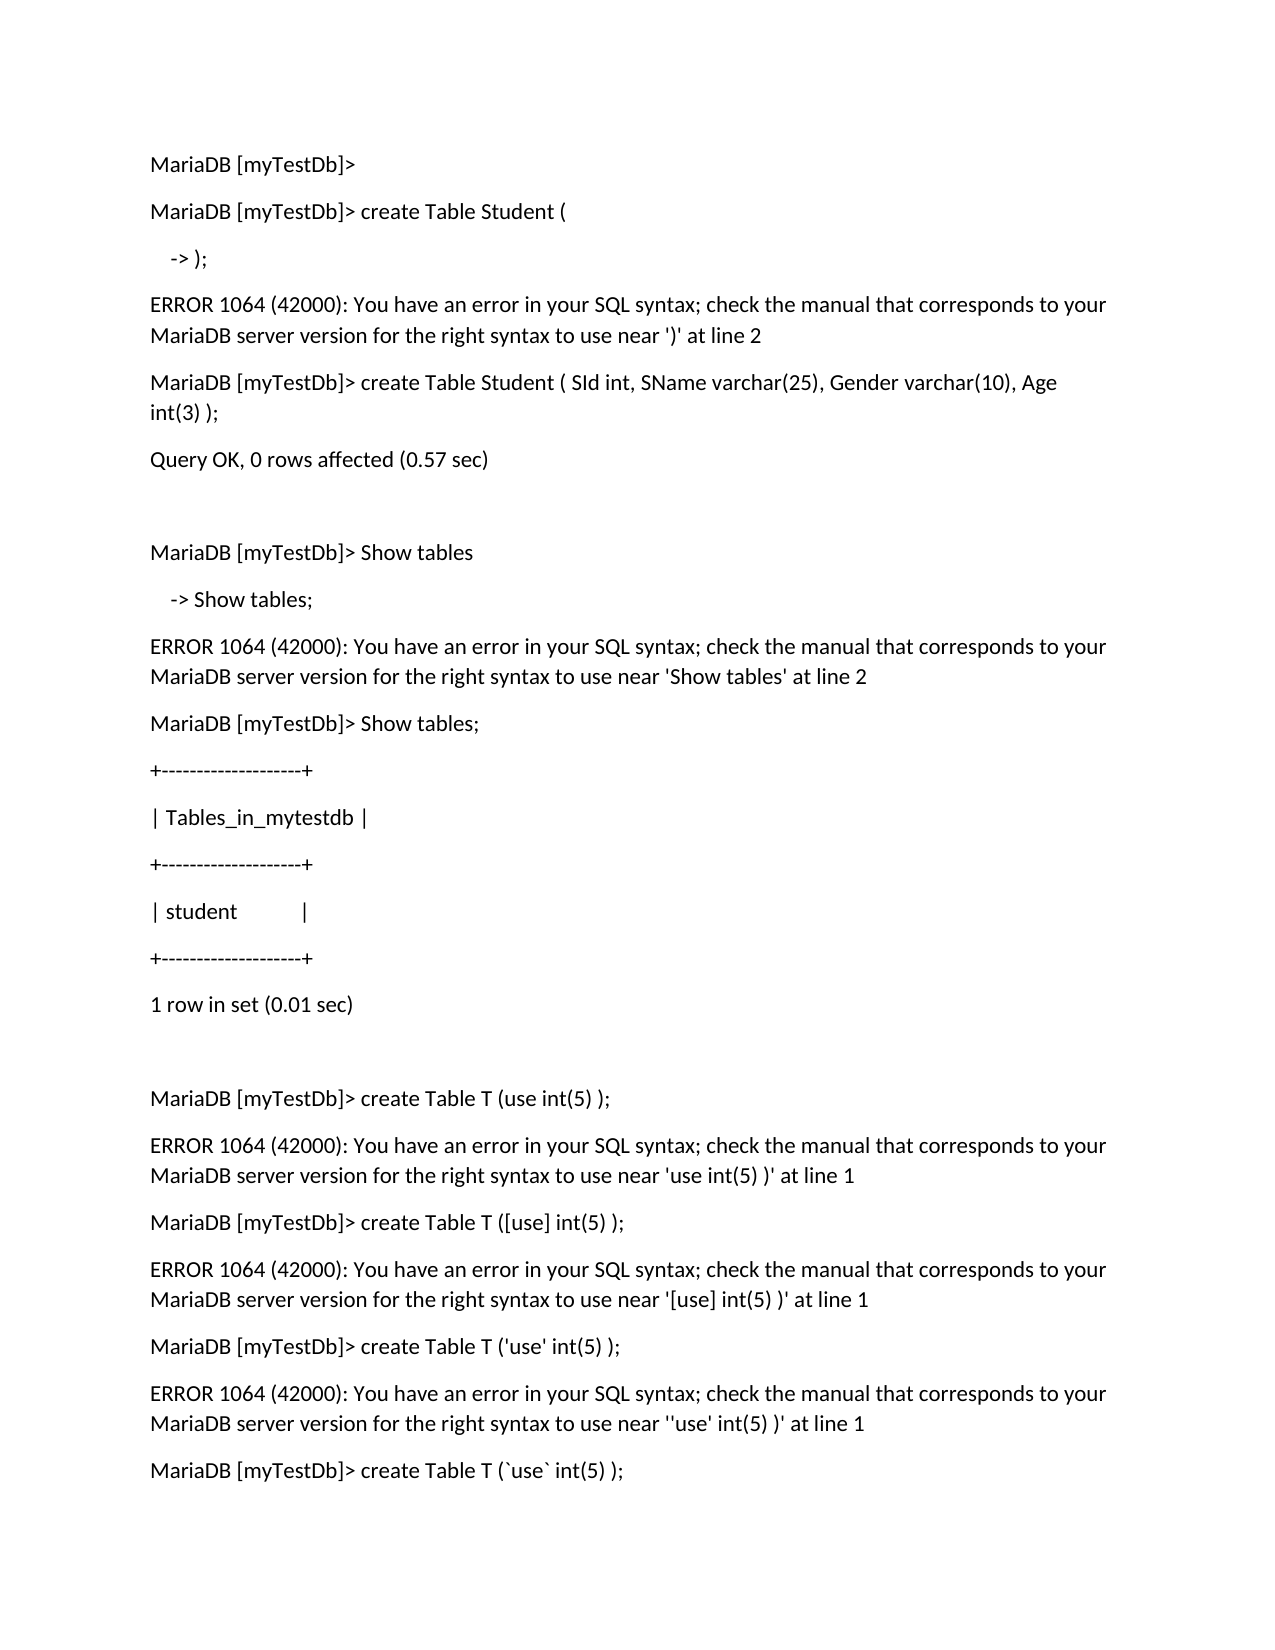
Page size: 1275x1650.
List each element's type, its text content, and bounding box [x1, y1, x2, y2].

text MariaDB [myTestDb]> [150, 150, 1125, 178]
text MariaDB [myTestDb]> create Table Student ( [150, 197, 1125, 225]
text MariaDB [myTestDb]> Show tables; [150, 709, 1125, 737]
text ERROR 1064 (42000): You have an error in your SQL syntax; check the manual that corresponds to your MariaDB server version for the right syntax to use near '[use] int(5) )' at line 1 [150, 1255, 1125, 1313]
text MariaDB [myTestDb]> Show tables [150, 538, 1125, 567]
text MariaDB [myTestDb]> create Table T ([use] int(5) ); [150, 1208, 1125, 1236]
text | Tables_in_mytestdb | [150, 803, 1125, 831]
text ERROR 1064 (42000): You have an error in your SQL syntax; check the manual that corresponds to your MariaDB server version for the right syntax to use near ')' at line 2 [150, 291, 1125, 349]
text | student | [150, 897, 1125, 925]
text Query OK, 0 rows affected (0.57 sec) [150, 445, 1125, 473]
text -> ); [150, 244, 1125, 272]
text ERROR 1064 (42000): You have an error in your SQL syntax; check the manual that corresponds to your MariaDB server version for the right syntax to use near ''use' int(5) )' at line 1 [150, 1379, 1125, 1437]
text MariaDB [myTestDb]> create Table T (`use` int(5) ); [150, 1456, 1125, 1484]
text +--------------------+ [150, 850, 1125, 878]
text MariaDB [myTestDb]> create Table Student ( SId int, SName varchar(25), Gender varchar(10), Age int(3) ); [150, 368, 1125, 426]
text MariaDB [myTestDb]> create Table T ('use' int(5) ); [150, 1332, 1125, 1360]
text +--------------------+ [150, 944, 1125, 972]
text ERROR 1064 (42000): You have an error in your SQL syntax; check the manual that corresponds to your MariaDB server version for the right syntax to use near 'use int(5) )' at line 1 [150, 1131, 1125, 1189]
text ERROR 1064 (42000): You have an error in your SQL syntax; check the manual that corresponds to your MariaDB server version for the right syntax to use near 'Show tables' at line 2 [150, 632, 1125, 691]
text +--------------------+ [150, 756, 1125, 784]
text MariaDB [myTestDb]> create Table T (use int(5) ); [150, 1084, 1125, 1112]
text 1 row in set (0.01 sec) [150, 991, 1125, 1019]
text -> Show tables; [150, 585, 1125, 613]
